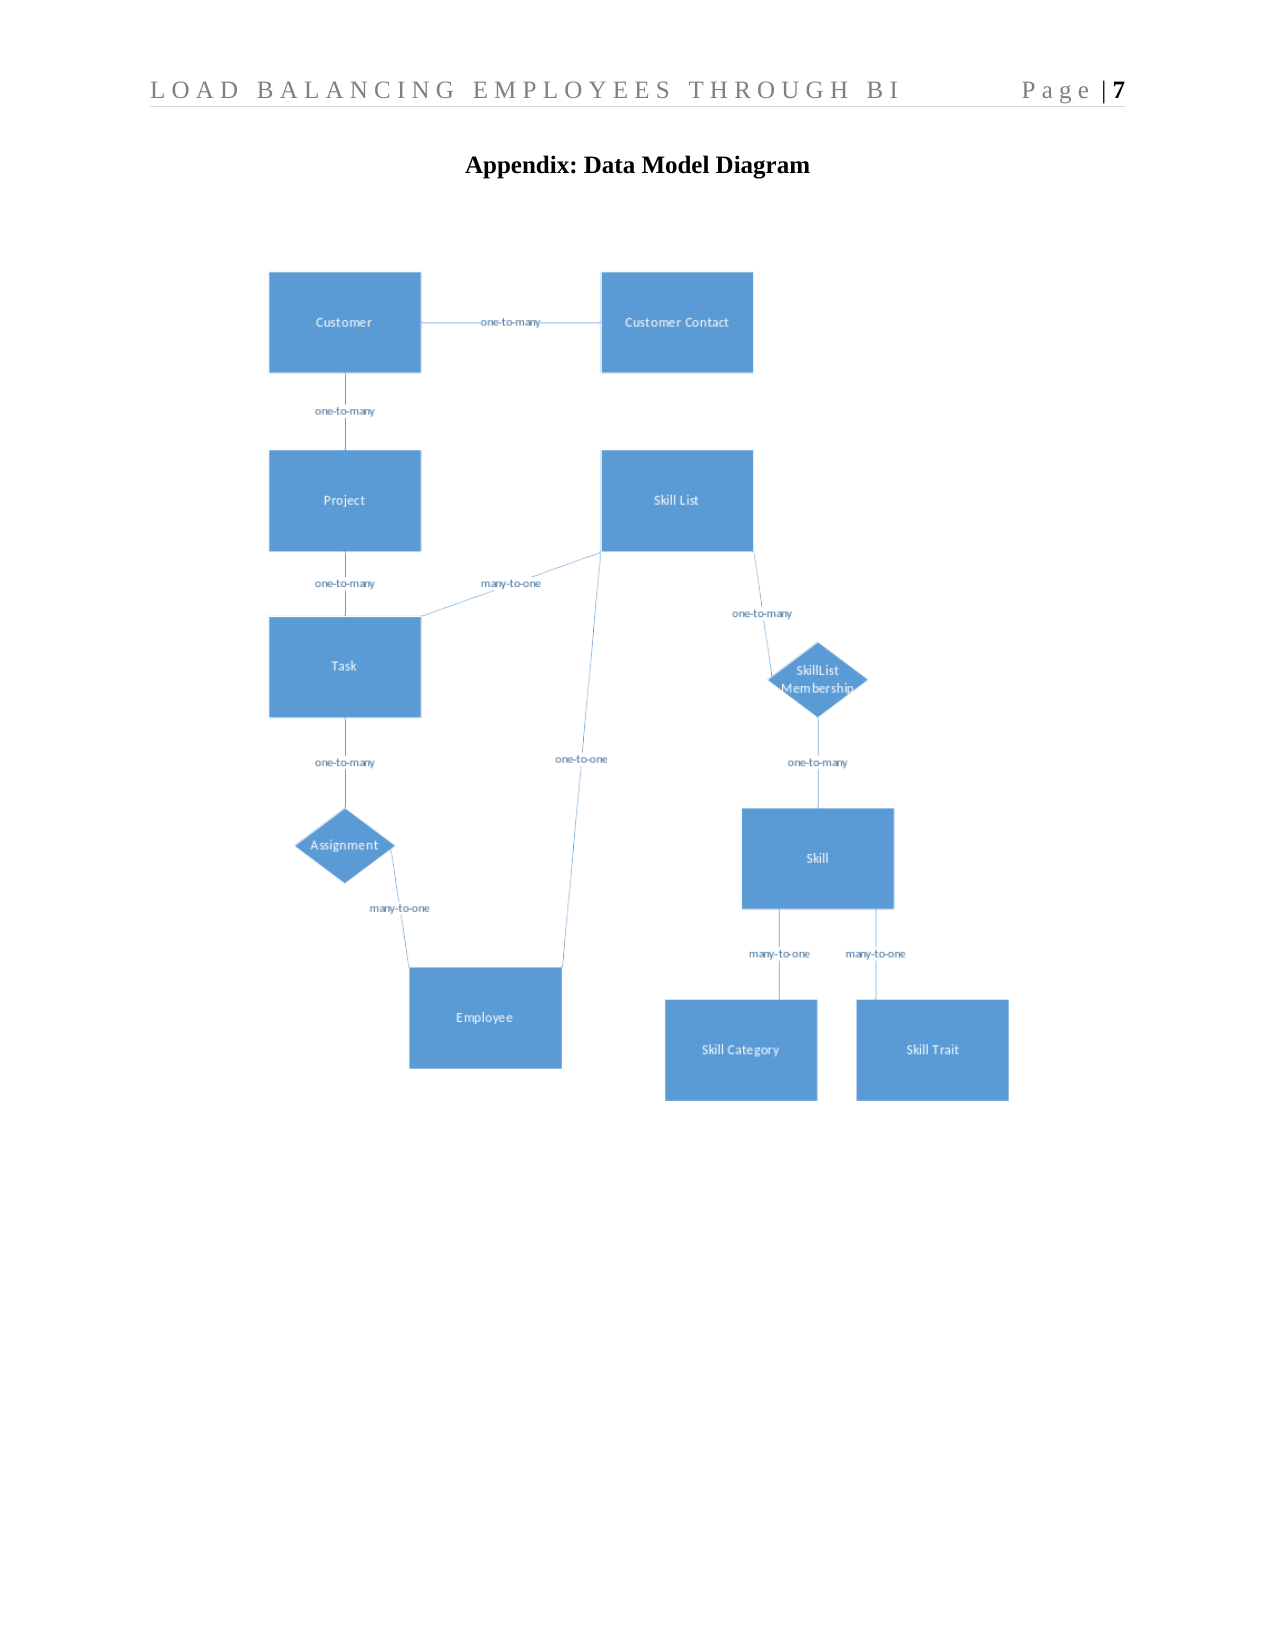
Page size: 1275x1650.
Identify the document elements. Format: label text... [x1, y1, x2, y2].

subtitle Appendix: Data Model Diagram [150, 150, 1125, 179]
